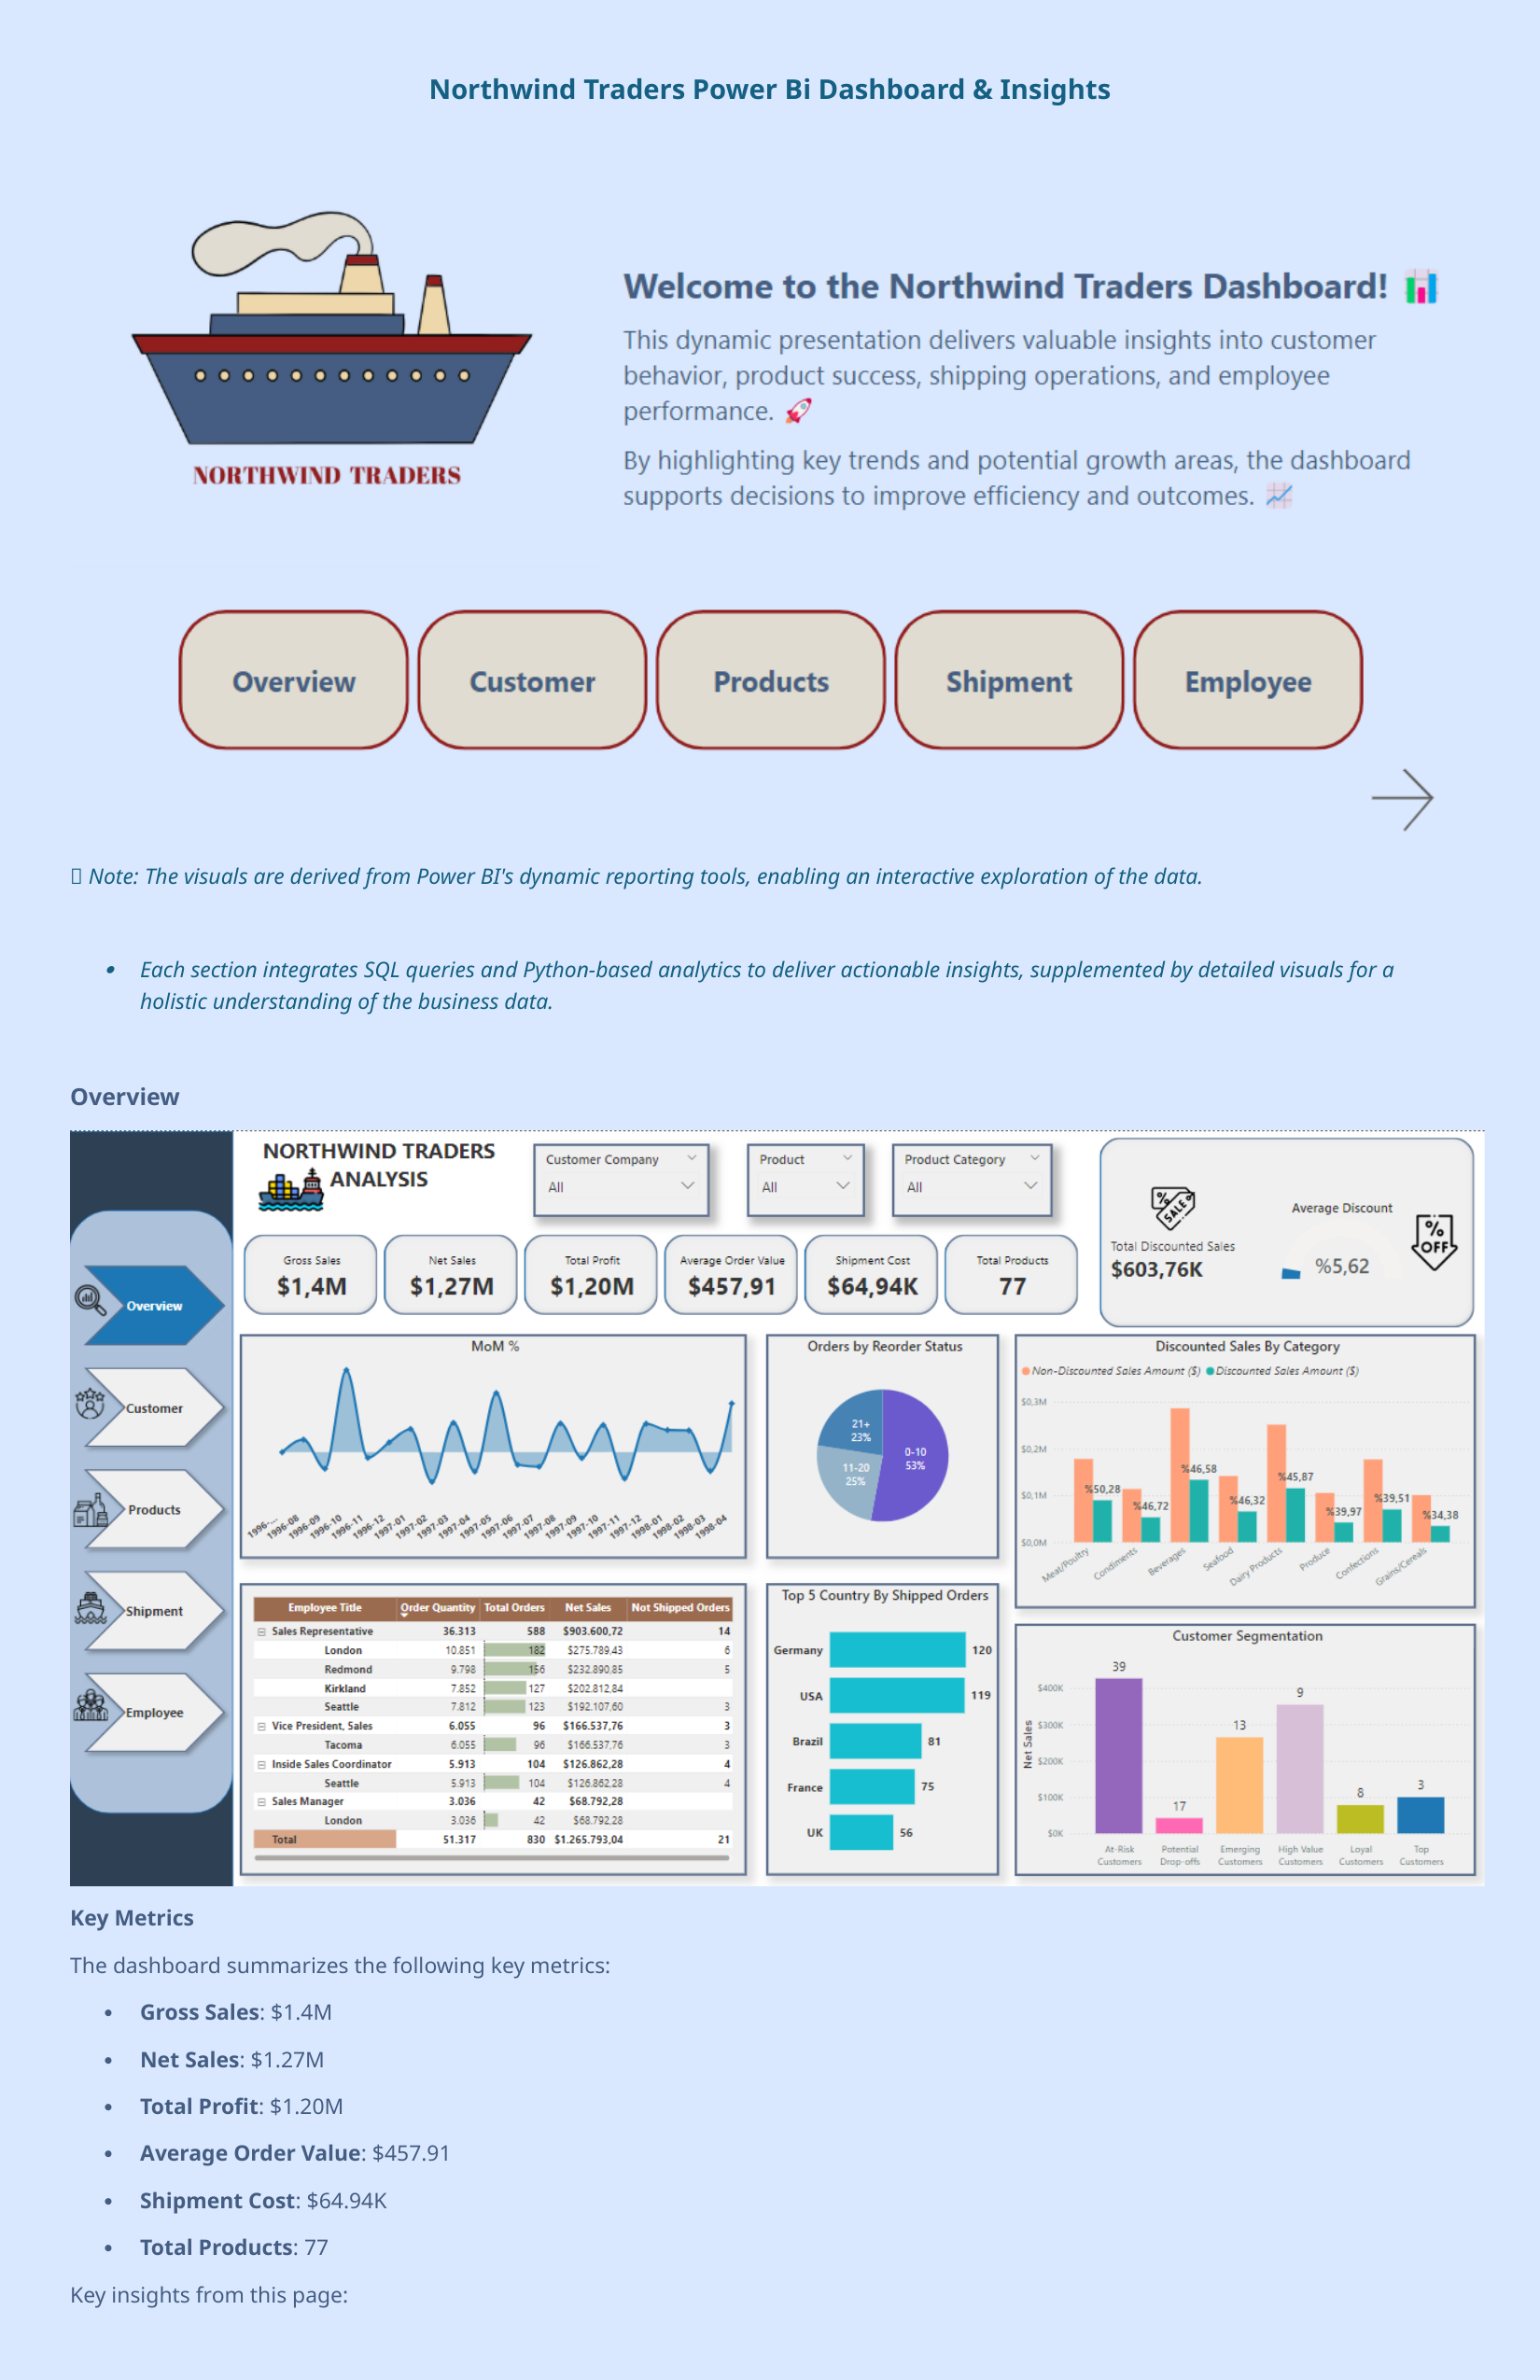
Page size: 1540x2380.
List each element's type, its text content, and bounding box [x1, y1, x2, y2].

text Overview [70, 1081, 1470, 1113]
list Average Order Value: $457.91 [105, 2138, 1470, 2168]
text Key Metrics [70, 1903, 1470, 1933]
list Gross Sales: $1.4M [105, 1997, 1470, 2026]
list Net Sales: $1.27M [105, 2045, 1470, 2074]
text The dashboard summarizes the following key metrics: [70, 1951, 1470, 1980]
text 📝 Note: The visuals are derived from Power BI's dynamic reporting tools, enabling an interactive exploration of the data. [70, 861, 1470, 890]
picture [70, 125, 1474, 844]
list Each section integrates SQL queries and Python-based analytics to deliver actionable insights, supplemented by detailed visuals for a holistic understanding of the business data. [105, 955, 1470, 1015]
picture [70, 1130, 1485, 1886]
text Northwind Traders Power Bi Dashboard & Insights [70, 70, 1470, 107]
list Total Products: 77 [105, 2233, 1470, 2261]
list Total Profit: $1.20M [105, 2092, 1470, 2121]
text Key insights from this page: [70, 2280, 1470, 2309]
list Shipment Cost: $64.94K [105, 2186, 1470, 2215]
